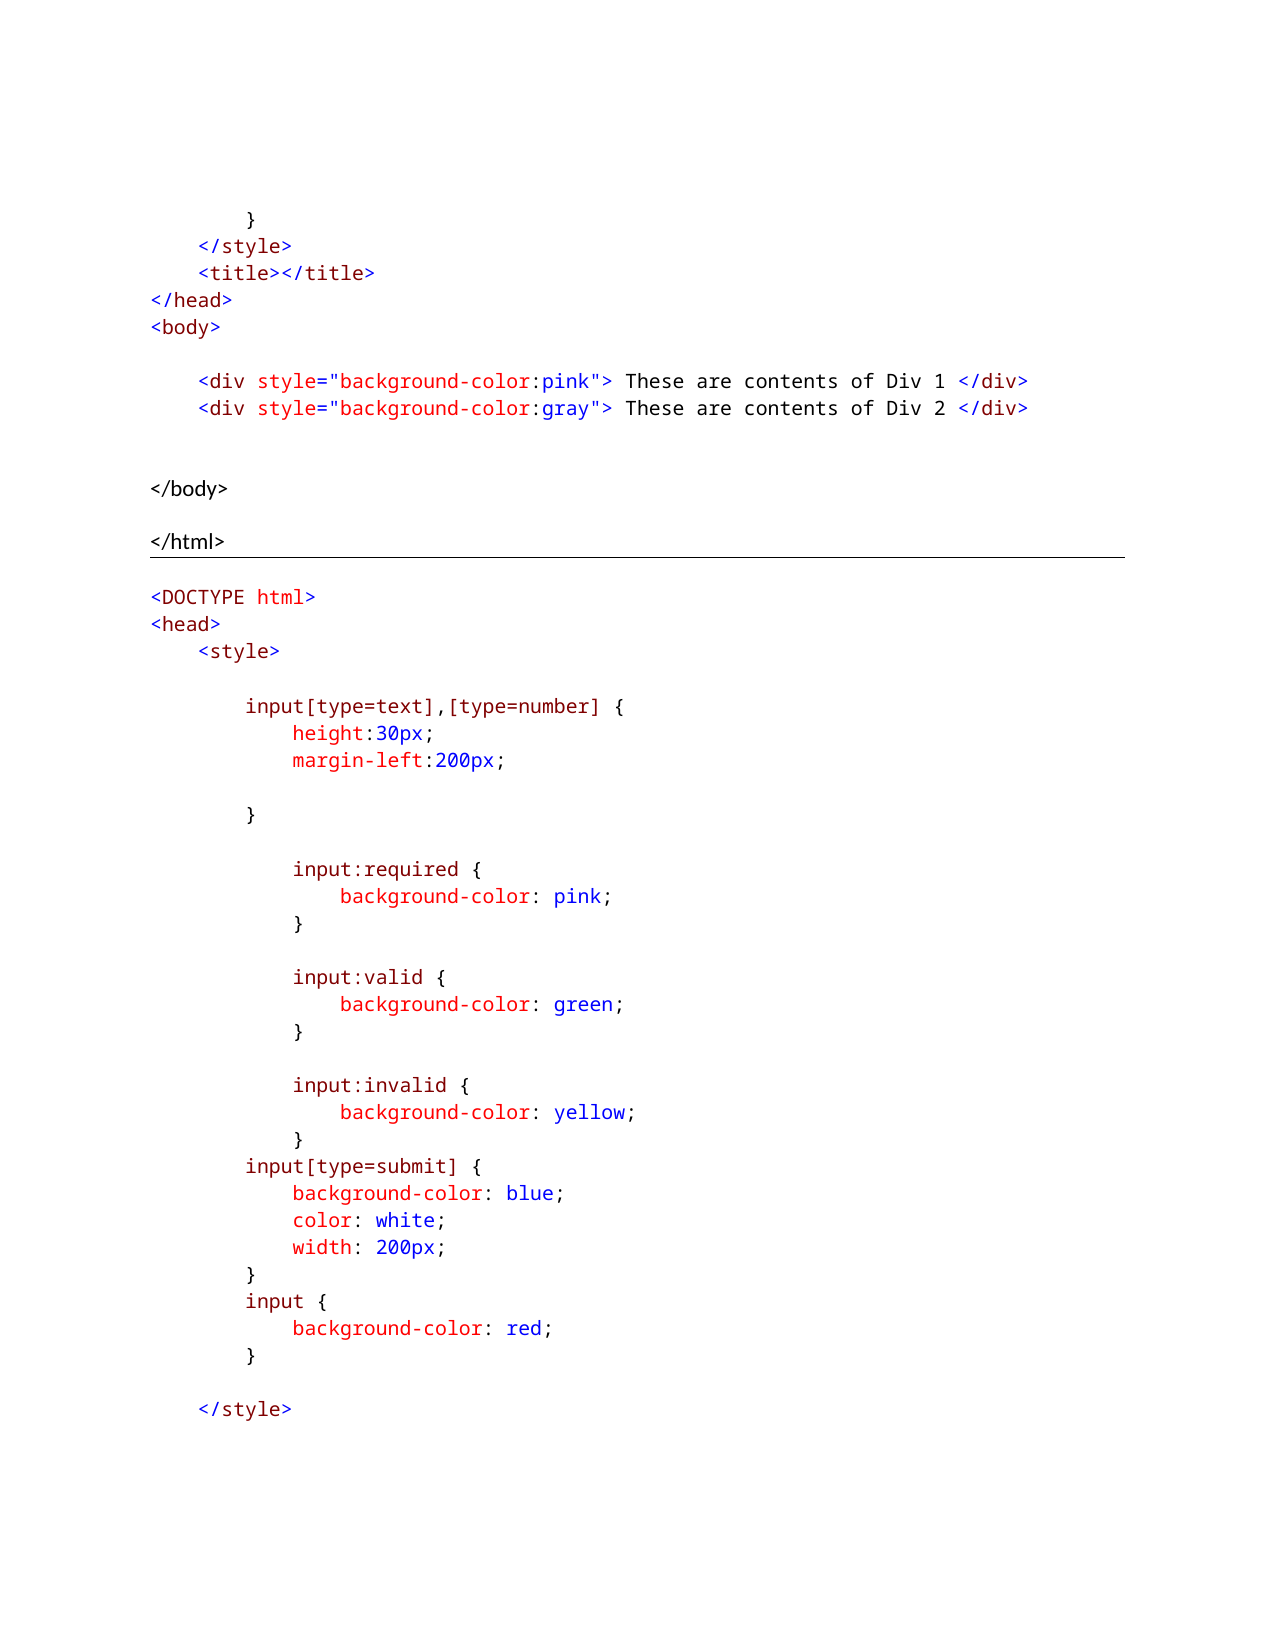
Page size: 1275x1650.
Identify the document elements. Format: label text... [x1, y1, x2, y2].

text background-color: yellow; [150, 1098, 1125, 1125]
text } [150, 1125, 1125, 1152]
text } [150, 1017, 1125, 1044]
text <body> [150, 313, 1125, 340]
text </html> [150, 527, 1125, 557]
text <head> [150, 611, 1125, 637]
text input:invalid { [150, 1071, 1125, 1098]
text color: white; [150, 1206, 1125, 1233]
text } [150, 1341, 1125, 1368]
text </head> [150, 286, 1125, 313]
text <div style="background-color:pink"> These are contents of Div 1 </div> [150, 367, 1125, 394]
text background-color: pink; [150, 882, 1125, 909]
text <title></title> [150, 259, 1125, 286]
text height:30px; [150, 719, 1125, 746]
text </style> [150, 232, 1125, 259]
text <style> [150, 637, 1125, 664]
text </body> [150, 474, 1125, 502]
text width: 200px; [150, 1233, 1125, 1260]
text background-color: blue; [150, 1179, 1125, 1206]
text } [150, 800, 1125, 827]
text margin-left:200px; [150, 746, 1125, 773]
text } [150, 1260, 1125, 1287]
text } [150, 205, 1125, 232]
text background-color: red; [150, 1314, 1125, 1341]
text input[type=submit] { [150, 1152, 1125, 1179]
text background-color: green; [150, 990, 1125, 1017]
text </style> [150, 1395, 1125, 1422]
text input:valid { [150, 963, 1125, 990]
text input[type=text],[type=number] { [150, 692, 1125, 719]
text input { [150, 1287, 1125, 1314]
text <div style="background-color:gray"> These are contents of Div 2 </div> [150, 394, 1125, 421]
text <DOCTYPE html> [150, 583, 1125, 611]
text } [150, 909, 1125, 936]
text input:required { [150, 855, 1125, 882]
